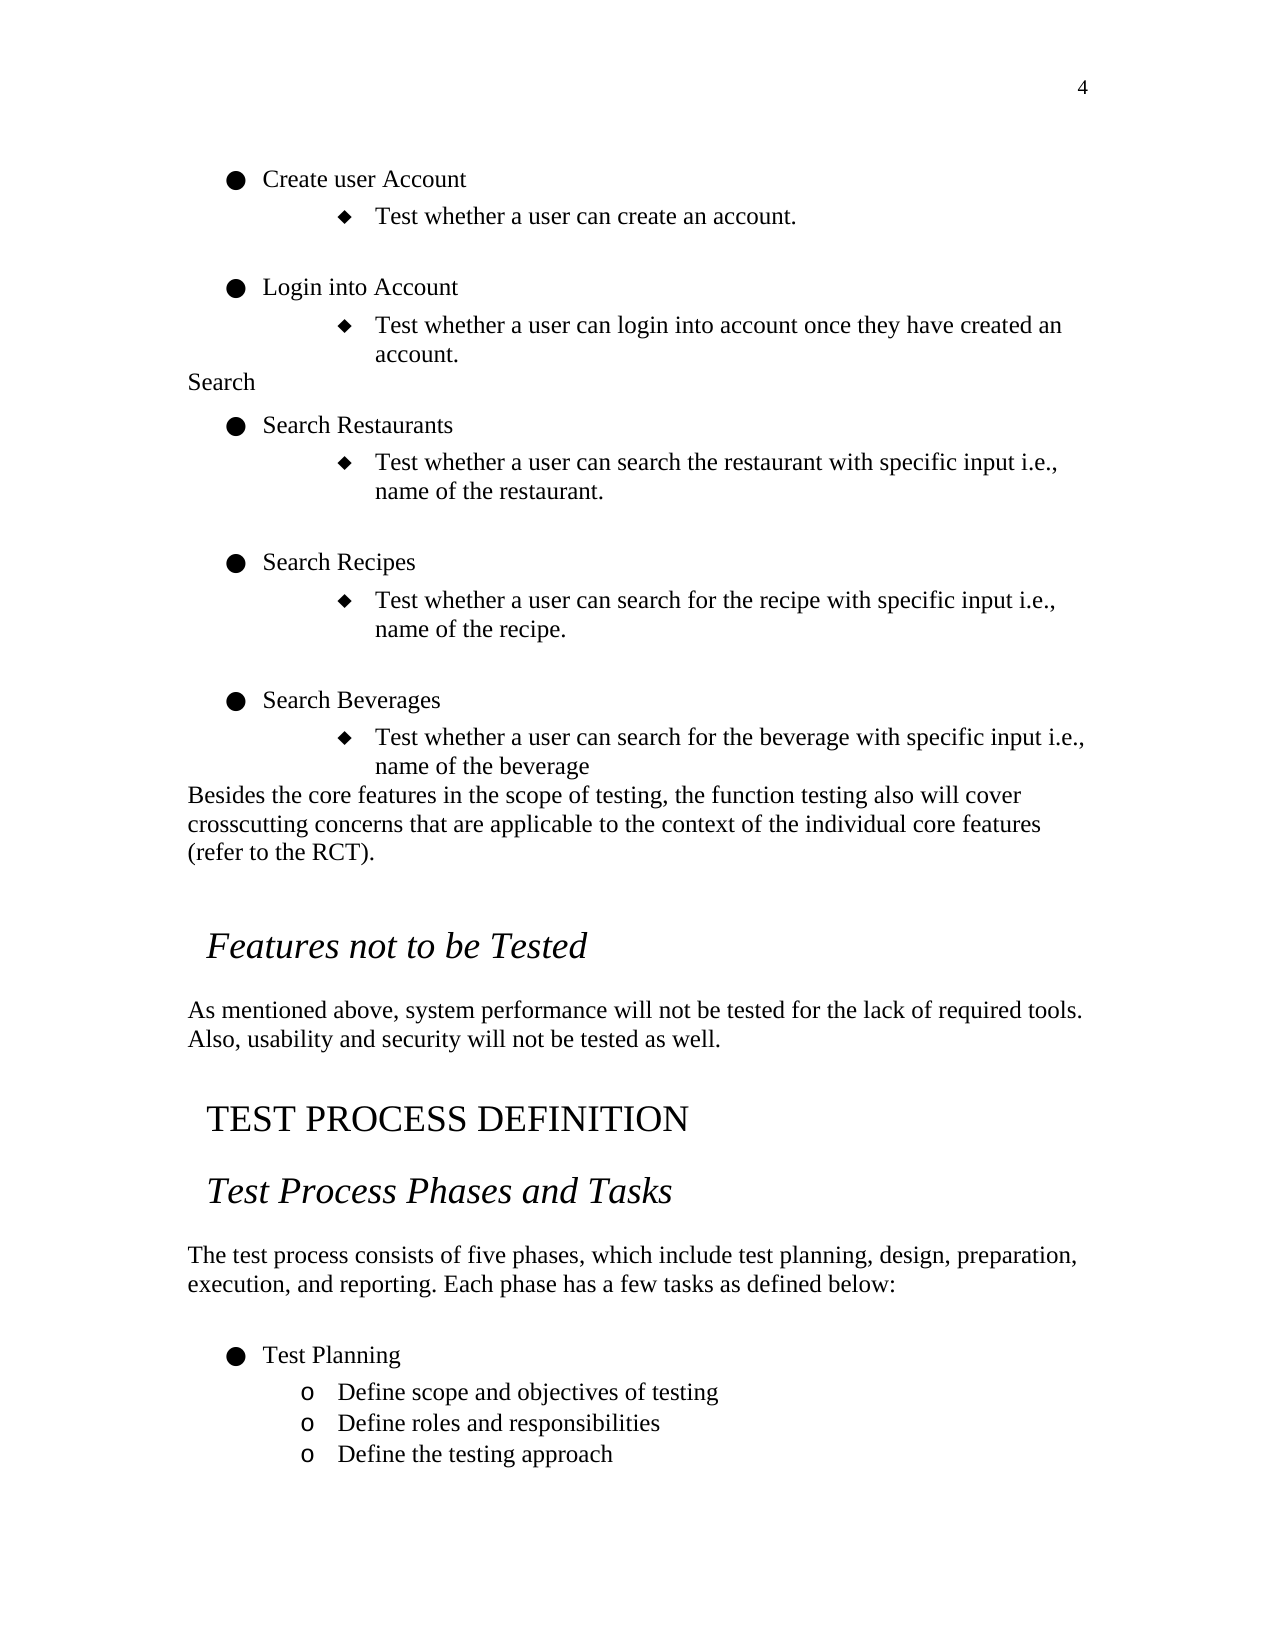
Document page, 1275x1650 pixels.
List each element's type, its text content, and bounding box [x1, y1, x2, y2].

list Test Planning [225, 1326, 1087, 1377]
list Search Beverages [225, 671, 1087, 722]
text As mentioned above, system performance will not be tested for the lack of required tools. Also, usability and security will not be tested as well. [187, 996, 1087, 1053]
text Besides the core features in the scope of testing, the function testing also will cover crosscutting concerns that are applicable to the context of the individual core features (refer to the RCT). [187, 780, 1087, 866]
list Test whether a user can search for the recipe with specific input i.e., name of the recipe. [337, 585, 1087, 642]
list Test whether a user can create an account. [337, 201, 1087, 230]
list Test whether a user can search the restaurant with specific input i.e., name of the restaurant. [337, 447, 1087, 505]
list Define the testing approach [300, 1439, 1087, 1470]
list Login into Account [225, 259, 1087, 310]
list Define scope and objectives of testing [300, 1377, 1087, 1408]
list Define roles and responsibilities [300, 1408, 1087, 1439]
list Search Recipes [225, 534, 1087, 585]
list Test whether a user can search for the beverage with specific input i.e., name of the beverage [337, 722, 1087, 780]
list Test whether a user can login into account once they have created an account. [337, 310, 1087, 367]
list Create user Account [225, 150, 1087, 201]
text The test process consists of five phases, which include test planning, design, preparation, execution, and reporting. Each phase has a few tasks as defined below: [187, 1240, 1087, 1297]
subtitle Features not to be Tested [187, 924, 1087, 967]
subtitle Test Process Phases and Tasks [187, 1168, 1087, 1211]
subtitle TEST PROCESS DEFINITION [187, 1096, 1087, 1139]
text Search [187, 367, 1087, 396]
list Search Restaurants [225, 396, 1087, 447]
